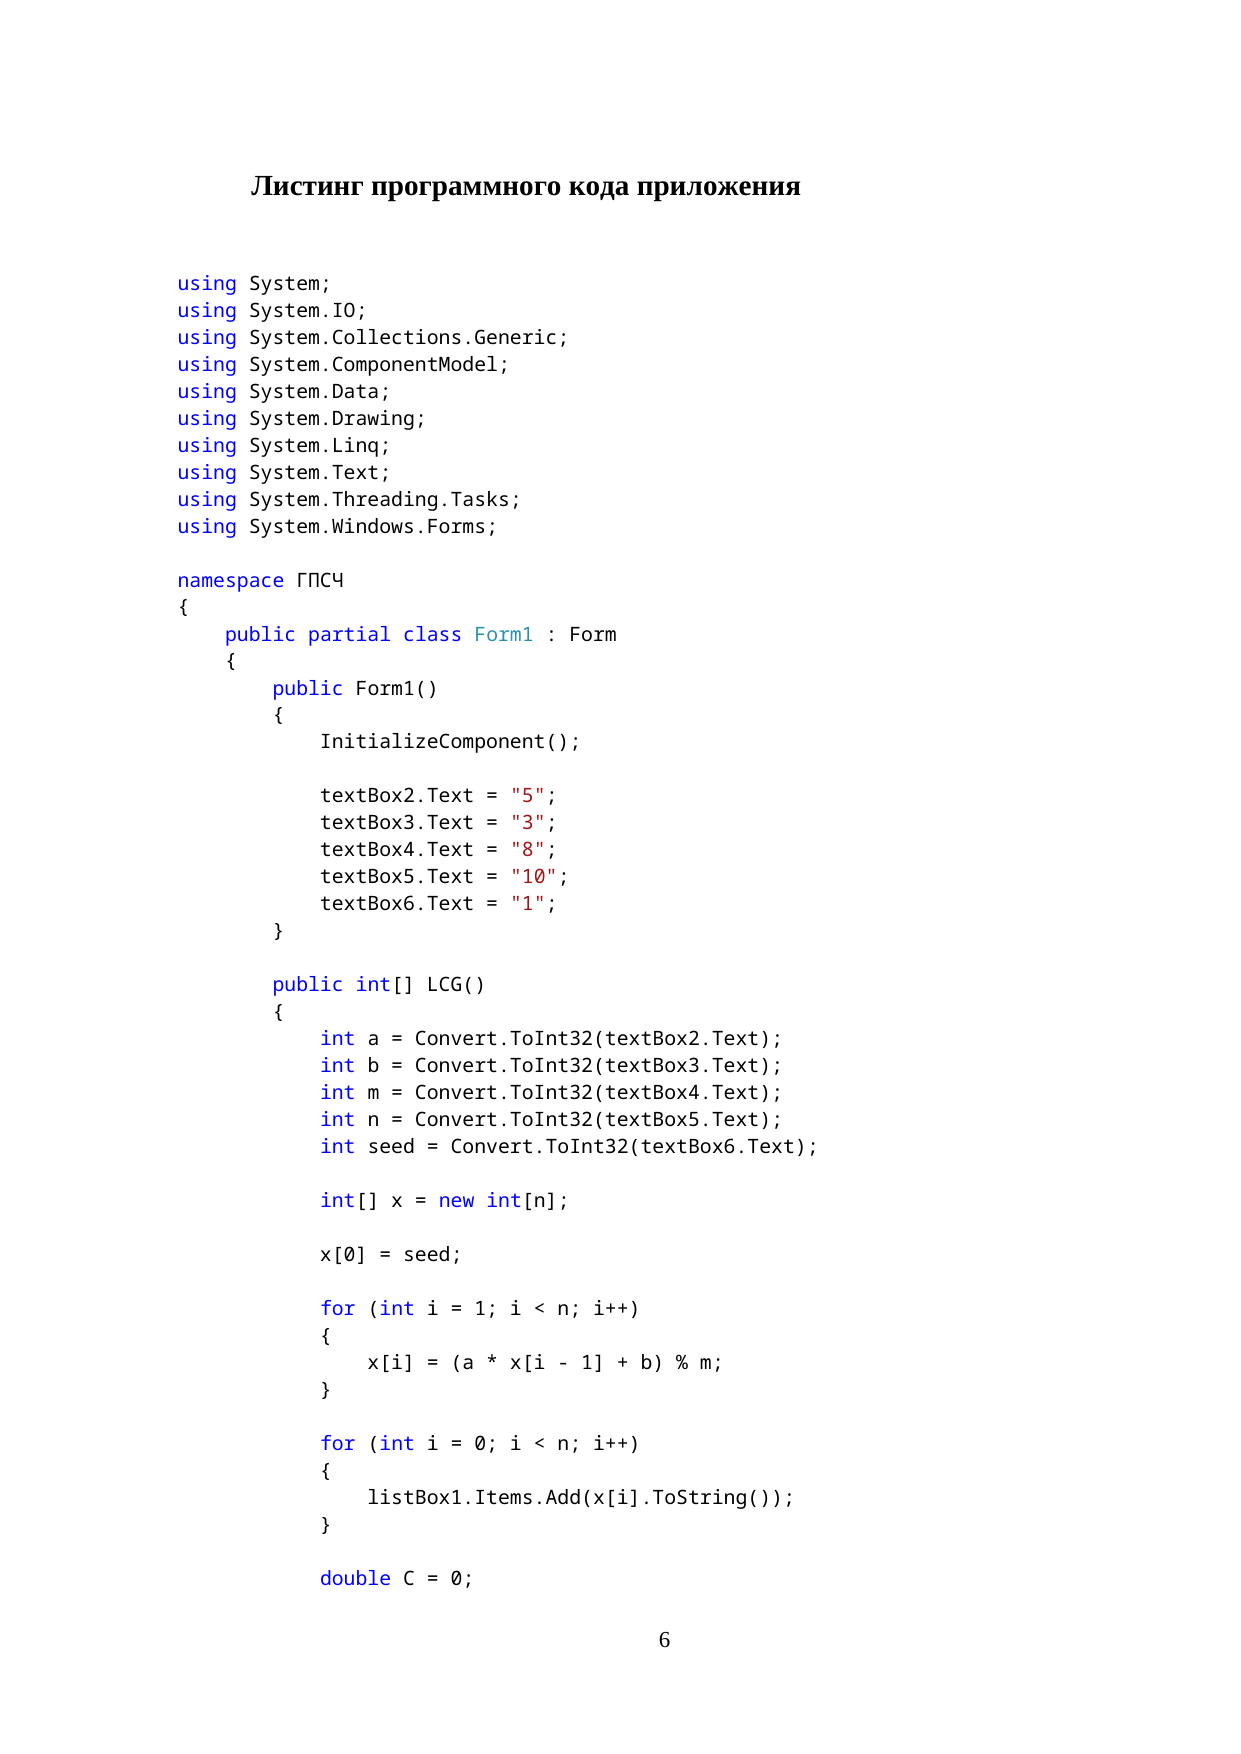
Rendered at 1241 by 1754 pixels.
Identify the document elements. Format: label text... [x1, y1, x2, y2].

text textBox5.Text = "10"; [177, 863, 1152, 889]
text int seed = Convert.ToInt32(textBox6.Text); [177, 1132, 1152, 1159]
text using System.IO; [177, 296, 1152, 323]
text x[0] = seed; [177, 1240, 1152, 1267]
text x[i] = (a * x[i - 1] + b) % m; [177, 1348, 1152, 1375]
text using System.Data; [177, 377, 1152, 404]
text int b = Convert.ToInt32(textBox3.Text); [177, 1051, 1152, 1078]
text using System.Linq; [177, 431, 1152, 458]
text public Form1() [177, 674, 1152, 701]
text } [177, 1510, 1152, 1537]
text int m = Convert.ToInt32(textBox4.Text); [177, 1078, 1152, 1105]
text textBox4.Text = "8"; [177, 836, 1152, 863]
text using System; [177, 269, 1152, 296]
text listBox1.Items.Add(x[i].ToString()); [177, 1483, 1152, 1510]
text for (int i = 1; i < n; i++) [177, 1294, 1152, 1321]
text namespace ГПСЧ [177, 566, 1152, 593]
text int n = Convert.ToInt32(textBox5.Text); [177, 1105, 1152, 1132]
text public partial class Form1 : Form [177, 620, 1152, 647]
text } [177, 1375, 1152, 1402]
text } [177, 917, 1152, 943]
text textBox2.Text = "5"; [177, 782, 1152, 809]
text public int[] LCG() [177, 971, 1152, 997]
text { [177, 701, 1152, 728]
text using System.Windows.Forms; [177, 512, 1152, 539]
text textBox6.Text = "1"; [177, 889, 1152, 917]
text { [177, 997, 1152, 1024]
text textBox3.Text = "3"; [177, 809, 1152, 836]
text Листинг программного кода приложения [177, 168, 1152, 202]
text int a = Convert.ToInt32(textBox2.Text); [177, 1024, 1152, 1051]
text using System.ComponentModel; [177, 350, 1152, 377]
text double C = 0; [177, 1564, 1152, 1591]
text InitializeComponent(); [177, 728, 1152, 755]
text using System.Threading.Tasks; [177, 485, 1152, 512]
text { [177, 1321, 1152, 1348]
text using System.Collections.Generic; [177, 323, 1152, 350]
text { [177, 1456, 1152, 1483]
text using System.Text; [177, 458, 1152, 485]
text int[] x = new int[n]; [177, 1186, 1152, 1213]
text { [177, 593, 1152, 620]
text using System.Drawing; [177, 404, 1152, 431]
text for (int i = 0; i < n; i++) [177, 1429, 1152, 1456]
text { [177, 647, 1152, 674]
